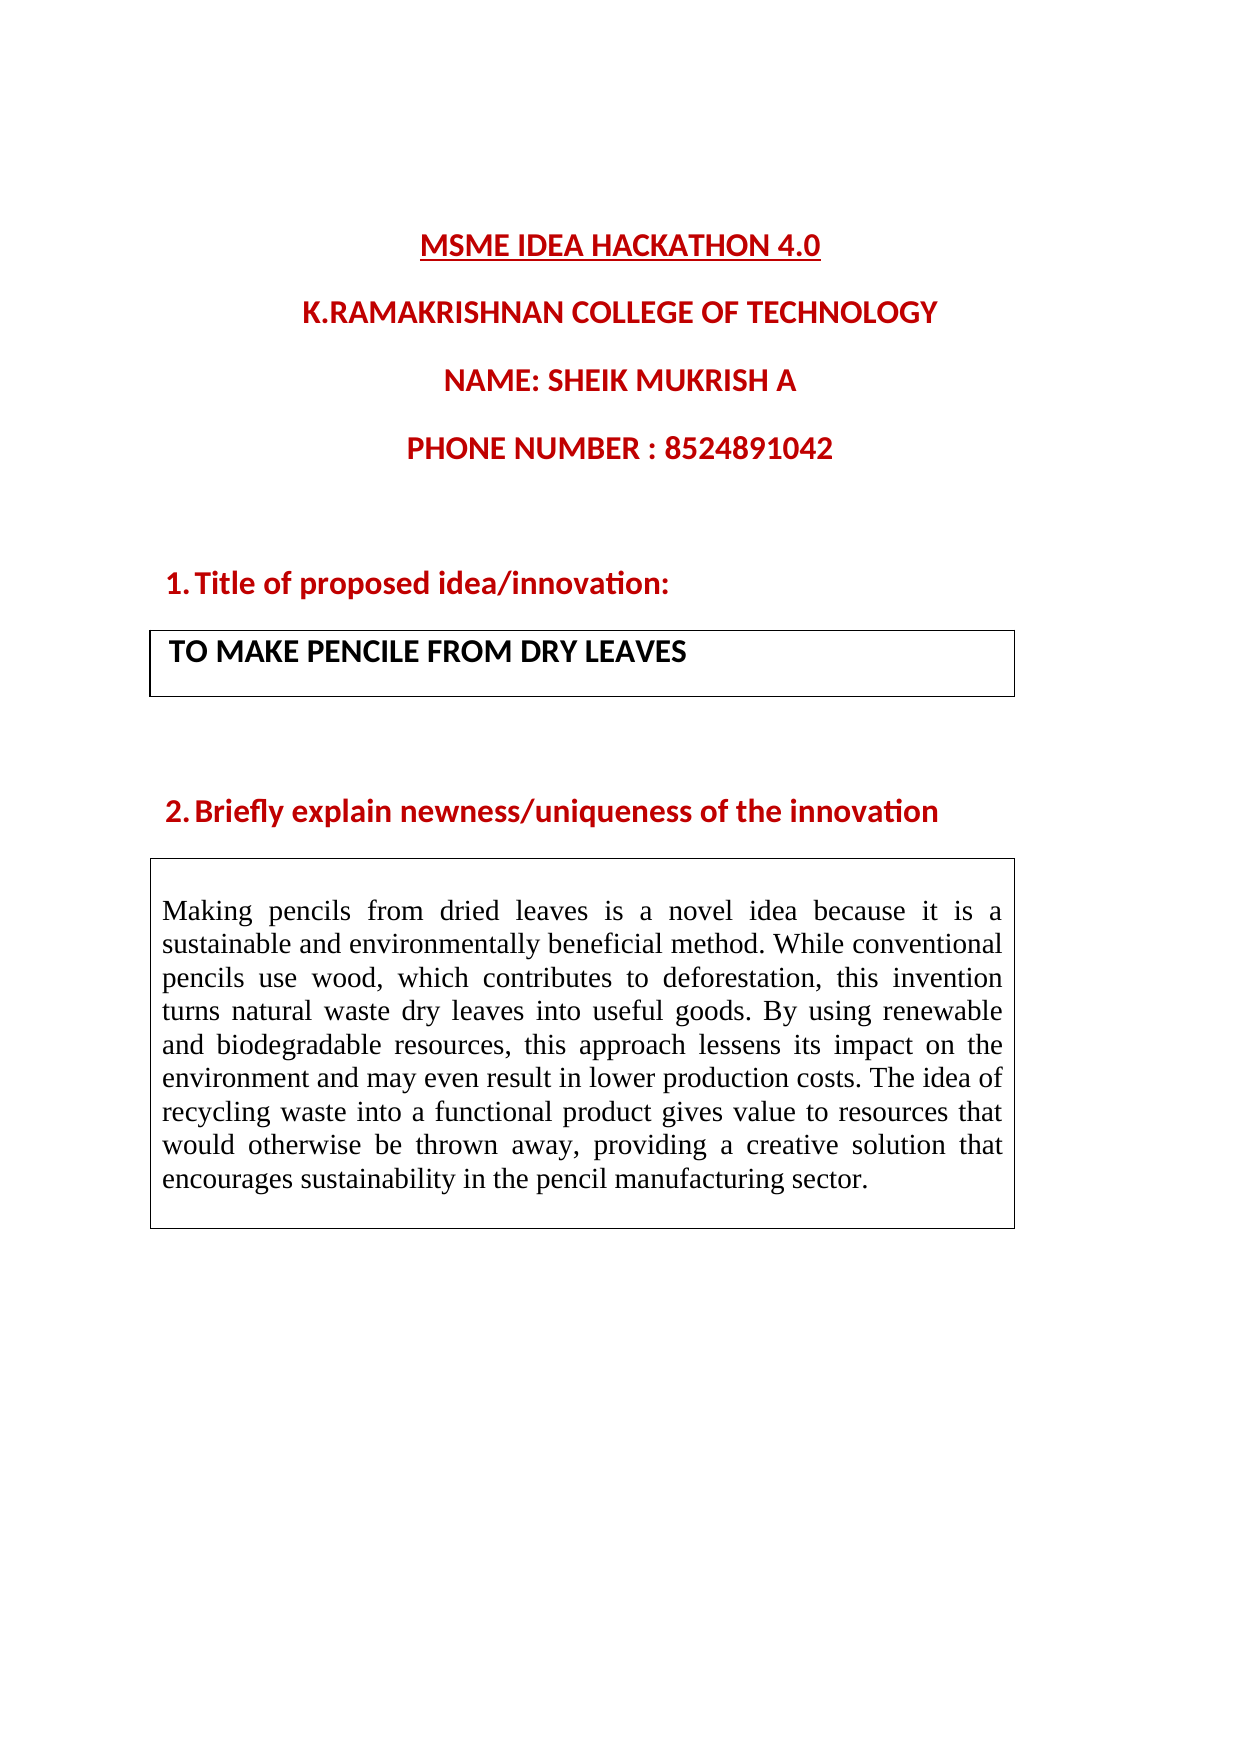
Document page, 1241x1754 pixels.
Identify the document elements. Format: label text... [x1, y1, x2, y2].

text PHONE NUMBER : 8524891042 [150, 427, 1090, 467]
text NAME: SHEIK MUKRISH A [150, 359, 1090, 400]
list Title of proposed idea/innovation: [165, 562, 1090, 603]
list Briefly explain newness/uniqueness of the innovation [165, 791, 1090, 831]
table_header Making pencils from dried leaves is a novel idea because it is a sustainable and environmentally beneficial method. While conventional pencils use wood, which contributes to deforestation, this invention turns natural waste dry leaves into useful goods. By using renewable and biodegradable resources, this approach lessens its impact on the environment and may even result in lower production costs. The idea of recycling waste into a functional product gives value to resources that would otherwise be thrown away, providing a creative solution that encourages sustainability in the pencil manufacturing sector. [151, 859, 1014, 1228]
text K.RAMAKRISHNAN COLLEGE OF TECHNOLOGY [150, 291, 1090, 332]
table_header TO MAKE PENCILE FROM DRY LEAVES [151, 631, 1014, 696]
text MSME IDEA HACKATHON 4.0 [150, 224, 1090, 264]
